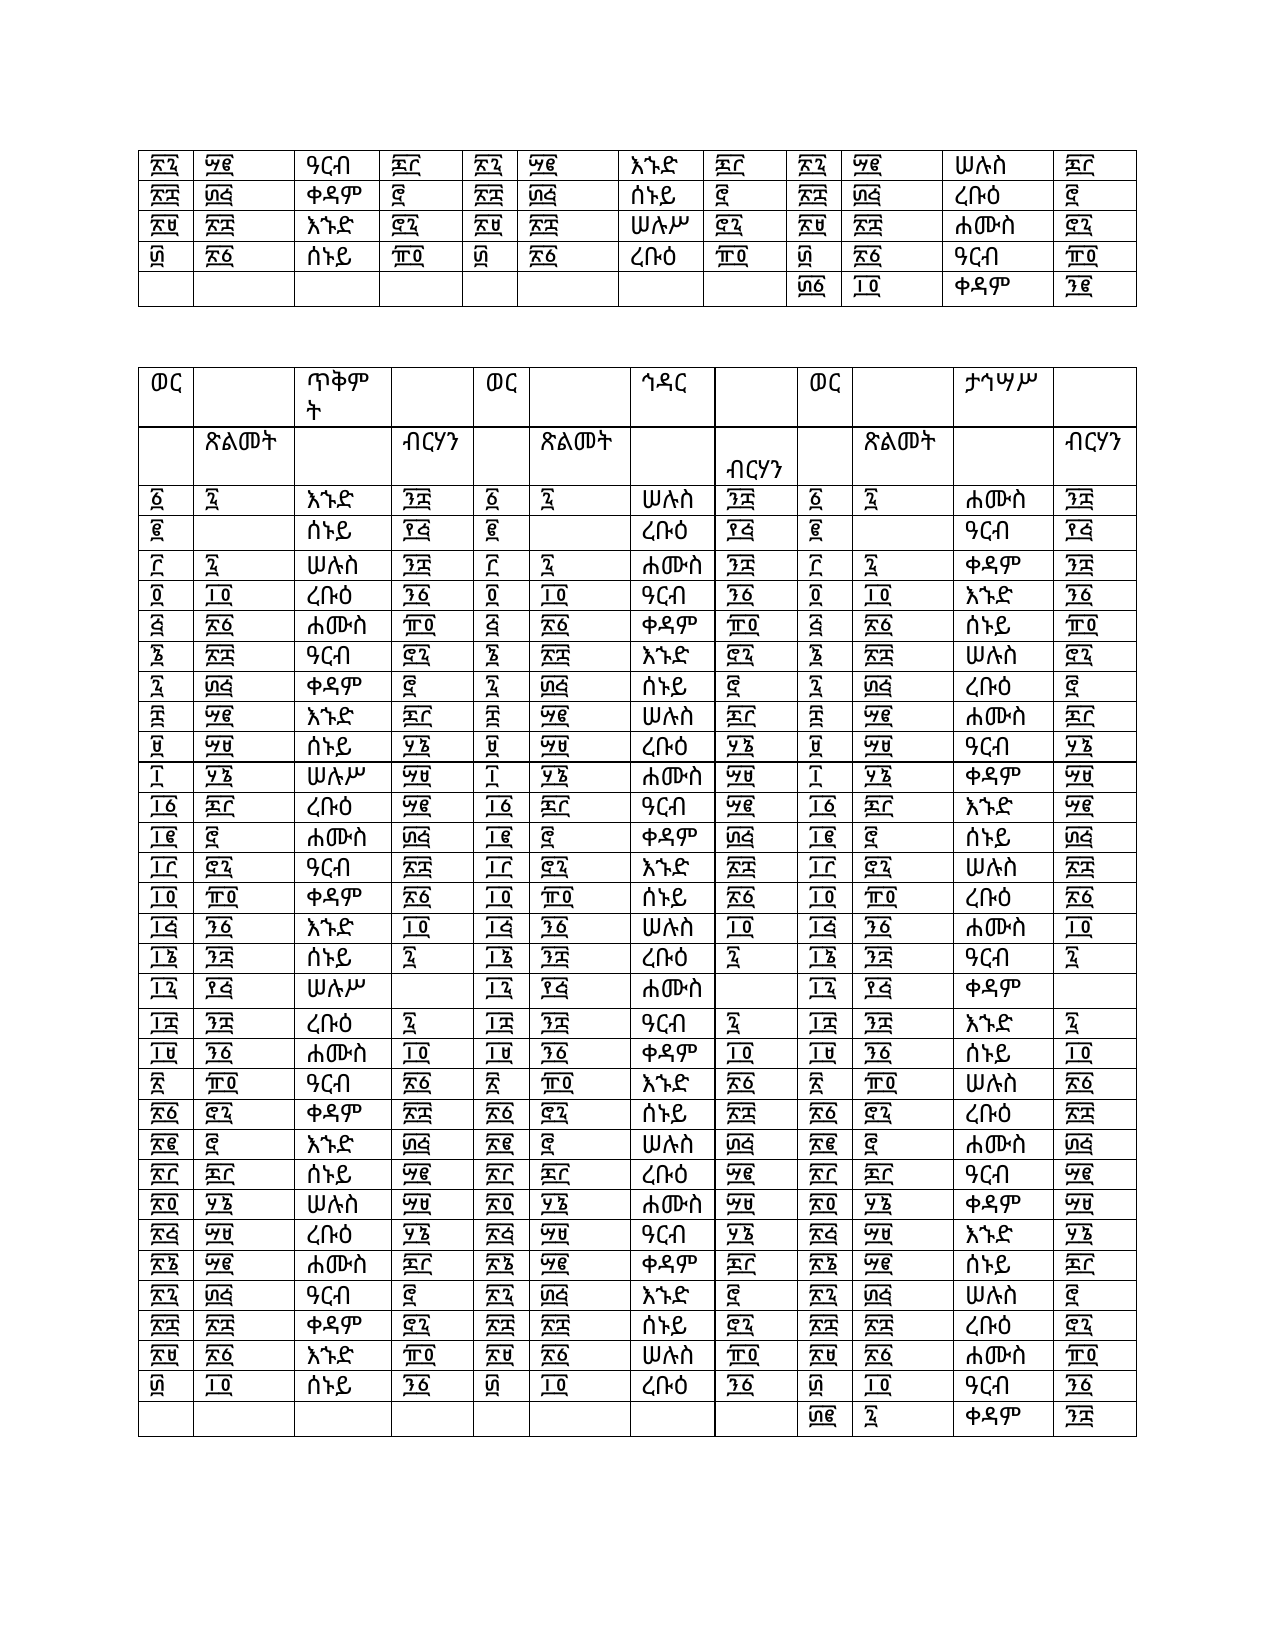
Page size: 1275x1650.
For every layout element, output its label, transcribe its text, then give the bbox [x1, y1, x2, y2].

table_cell ሠሉስ [295, 551, 391, 580]
table_cell ፳፰ [530, 1311, 630, 1340]
table_cell ፵፪ [716, 1160, 797, 1189]
table_cell ሠሉስ [943, 151, 1053, 180]
table_cell ፺፩ [716, 581, 797, 610]
table_cell ፸ [1054, 1281, 1136, 1310]
table_cell ፶፮ [530, 763, 630, 792]
table_cell እኁድ [295, 702, 391, 731]
table_cell ፸ [704, 181, 786, 210]
table_cell ቀዳም [954, 763, 1053, 792]
table_cell ፳፱ [787, 211, 841, 241]
table_cell ፫ [139, 551, 193, 580]
table_cell እኁድ [631, 853, 714, 882]
table_cell ፴፭ [194, 672, 294, 701]
table_cell እኁድ [619, 151, 703, 180]
table_cell ሠሉስ [631, 914, 714, 943]
table_header [853, 368, 953, 426]
table_cell ፳፯ [474, 1281, 529, 1310]
table_cell ፳፯ [787, 151, 841, 180]
table_header [530, 368, 630, 426]
table_cell ፳፩ [474, 1100, 529, 1129]
table_cell ፴፭ [530, 1281, 630, 1310]
table_cell ፲፪ [139, 823, 193, 852]
table_cell ፸፯ [1054, 642, 1136, 671]
table_cell ፳፱ [139, 211, 193, 241]
table_cell ቀዳም [631, 1039, 714, 1068]
table_cell እኁድ [631, 642, 714, 671]
table_cell ፴ [798, 1371, 852, 1401]
table_cell ፴ [463, 242, 517, 271]
table_cell [194, 1402, 294, 1436]
table_cell ፳፰ [798, 1311, 852, 1340]
table_cell ፺፩ [194, 914, 294, 943]
table_cell [518, 272, 618, 306]
table_cell ፳፰ [1054, 853, 1136, 882]
table_cell [139, 272, 193, 306]
table_cell ፸ [380, 181, 462, 210]
table_cell ፹፬ [704, 242, 786, 271]
table_cell [798, 428, 852, 484]
table_cell ፺፰ [392, 486, 473, 515]
table_cell ፵፪ [853, 702, 953, 731]
table_cell ፵፱ [194, 1220, 294, 1249]
table_cell ፳፩ [842, 242, 942, 271]
table_cell ፲፯ [474, 974, 529, 1008]
table_cell ፳፰ [530, 642, 630, 671]
table_cell ፵፱ [530, 732, 630, 761]
table_cell ረቡዕ [943, 181, 1053, 210]
table_cell ቀዳም [295, 883, 391, 912]
table_cell ፰ [474, 702, 529, 731]
table_cell ፵፪ [530, 1251, 630, 1280]
table_cell ቀዳም [631, 611, 714, 641]
table_cell ፳፰ [853, 642, 953, 671]
table_cell ፺፰ [1054, 1402, 1136, 1436]
table_cell እኁድ [954, 581, 1053, 610]
table_cell ፴፭ [530, 672, 630, 701]
table_cell ፵፪ [1054, 793, 1136, 822]
table_cell ፵፱ [392, 1190, 473, 1219]
table_cell ቀዳም [954, 1190, 1053, 1219]
table_cell ፺፰ [853, 944, 953, 973]
table_cell ፯ [139, 672, 193, 701]
table_cell [380, 272, 462, 306]
table_cell ፲፬ [530, 581, 630, 610]
table_cell ቀዳም [295, 672, 391, 701]
table_cell ፻፭ [392, 516, 473, 550]
table_cell ፯ [530, 551, 630, 580]
table_header ወር [139, 368, 193, 426]
table_cell ሰኑይ [619, 181, 703, 210]
table_cell ፶፮ [1054, 1220, 1136, 1249]
table_cell ፵፱ [194, 732, 294, 761]
table_cell ፸፯ [1054, 211, 1136, 241]
table_cell ሐሙስ [954, 486, 1053, 515]
table_cell ፲፰ [139, 1009, 193, 1038]
table_cell [295, 428, 391, 484]
table_cell ሰኑይ [295, 732, 391, 761]
table_cell ፴፭ [1054, 1130, 1136, 1159]
table_cell ዓርብ [943, 242, 1053, 271]
table_cell ፸ [530, 1130, 630, 1159]
table_cell ፹፬ [853, 883, 953, 912]
table_cell ረቡዕ [954, 1311, 1053, 1340]
table_cell ፪ [798, 516, 852, 550]
table_cell ብርሃን [392, 428, 473, 484]
table_cell ፳፰ [194, 642, 294, 671]
table_cell ፷፫ [716, 1251, 797, 1280]
table_cell ፸ [194, 823, 294, 852]
table_cell ፴፭ [716, 823, 797, 852]
table_cell ፲፮ [474, 944, 529, 973]
table_cell [1054, 974, 1136, 1008]
table_cell ፯ [392, 1009, 473, 1038]
table_cell ፷፫ [392, 1251, 473, 1280]
table_cell [392, 974, 473, 1008]
table_cell ፲፭ [139, 914, 193, 943]
table_cell ዓርብ [954, 732, 1053, 761]
table_cell ሠሉስ [295, 1190, 391, 1219]
table_cell ፳፰ [474, 1311, 529, 1340]
table_cell ረቡዕ [631, 1160, 714, 1189]
table_cell ፴ [139, 242, 193, 271]
table_cell ፸፯ [392, 1311, 473, 1340]
table_cell ፲፩ [474, 793, 529, 822]
table_cell ረቡዕ [295, 1009, 391, 1038]
table_cell ፹፬ [194, 1069, 294, 1098]
table_cell ፳፰ [139, 181, 193, 210]
table_cell ፺፩ [853, 1039, 953, 1068]
table_cell ፲፱ [474, 1039, 529, 1068]
table_cell ፲ [474, 763, 529, 792]
table_cell ፺፩ [194, 1039, 294, 1068]
table_cell [704, 272, 786, 306]
table_cell ፱ [474, 732, 529, 761]
table_cell ፲፭ [474, 914, 529, 943]
table_cell ፭ [798, 611, 852, 641]
table_cell ፲፬ [716, 1039, 797, 1068]
table_cell ሠሉስ [954, 1069, 1053, 1098]
table_cell ፲፬ [1054, 1039, 1136, 1068]
table_cell ፲፬ [139, 883, 193, 912]
table_cell [530, 1402, 630, 1436]
table_cell ፺፰ [1054, 551, 1136, 580]
table_cell ብርሃን [716, 428, 797, 484]
table_cell ፯ [194, 486, 294, 515]
table_cell ሐሙስ [954, 914, 1053, 943]
table_cell [954, 428, 1053, 484]
table_cell ፸ [1054, 672, 1136, 701]
table_cell ዓርብ [631, 581, 714, 610]
table_cell ፯ [853, 1402, 953, 1436]
table_cell ፲፪ [798, 823, 852, 852]
table_cell ፳፩ [530, 611, 630, 641]
table_cell ጽልመት [853, 428, 953, 484]
table_cell ረቡዕ [954, 672, 1053, 701]
table_cell [530, 516, 630, 550]
table_cell ፸፯ [392, 642, 473, 671]
table_cell ፯ [716, 1009, 797, 1038]
table_cell ፺፰ [1054, 486, 1136, 515]
table_cell ፯ [798, 672, 852, 701]
table_cell ብርሃን [1054, 428, 1136, 484]
table_cell ፲፩ [139, 793, 193, 822]
table_cell ፩ [798, 486, 852, 515]
table_cell ሰኑይ [954, 611, 1053, 641]
table_cell ፹፬ [380, 242, 462, 271]
table_cell እኁድ [295, 1130, 391, 1159]
table_cell ፵፪ [853, 1251, 953, 1280]
table_cell ፯ [1054, 1009, 1136, 1038]
table_cell ፸፯ [853, 853, 953, 882]
table_cell ፳፯ [463, 151, 517, 180]
table_cell ፷፫ [194, 1160, 294, 1189]
table_cell ፲፬ [194, 1371, 294, 1401]
table_cell ቀዳም [295, 1311, 391, 1340]
table_cell ፴፭ [853, 672, 953, 701]
table_cell [392, 1402, 473, 1436]
table_cell ፴፪ [798, 1402, 852, 1436]
table_cell ፷፫ [194, 793, 294, 822]
table_cell ፷፫ [1054, 1251, 1136, 1280]
table_cell ፳፬ [139, 1190, 193, 1219]
table_cell ፸ [853, 823, 953, 852]
table_cell ፱ [139, 732, 193, 761]
table_cell ሰኑይ [631, 1100, 714, 1129]
table_cell ፰ [798, 702, 852, 731]
table_cell ሰኑይ [295, 1160, 391, 1189]
table_cell ፲፪ [474, 823, 529, 852]
table_cell ፶፮ [530, 1190, 630, 1219]
table_cell ፹፬ [853, 1069, 953, 1098]
table_cell ፴፭ [518, 181, 618, 210]
table_cell እኁድ [631, 1281, 714, 1310]
table_cell ፻፭ [194, 974, 294, 1008]
table_cell ፫ [798, 551, 852, 580]
table_cell ፲፬ [853, 581, 953, 610]
table_cell ፳፱ [463, 211, 517, 241]
table_cell ፹፬ [530, 883, 630, 912]
table_cell ፳፰ [139, 1311, 193, 1340]
table_cell ሐሙስ [295, 1251, 391, 1280]
table_cell [474, 428, 529, 484]
table_cell ሰኑይ [631, 883, 714, 912]
table_cell ፵፪ [392, 1160, 473, 1189]
table_cell ፵፪ [194, 1251, 294, 1280]
table_cell ፴፭ [716, 1130, 797, 1159]
table_cell ዓርብ [954, 516, 1053, 550]
table_cell [631, 1402, 714, 1436]
table_cell ፲፬ [474, 883, 529, 912]
table_cell ቀዳም [954, 551, 1053, 580]
table_cell ፲፬ [392, 1039, 473, 1068]
table_cell ፳፫ [798, 1160, 852, 1189]
table_cell ፲፬ [842, 272, 942, 306]
table_cell ሐሙስ [631, 763, 714, 792]
table_cell ፳፯ [798, 1281, 852, 1310]
table_cell ዓርብ [295, 853, 391, 882]
table_cell ፹፬ [392, 611, 473, 641]
table_cell ፮ [798, 642, 852, 671]
table_cell ፲ [139, 763, 193, 792]
table_cell ፳፩ [194, 611, 294, 641]
table_cell ፳፫ [474, 1160, 529, 1189]
table_cell ፬ [474, 581, 529, 610]
table_cell ፲፫ [798, 853, 852, 882]
table_cell ዓርብ [954, 1371, 1053, 1401]
table_cell ረቡዕ [295, 793, 391, 822]
table_cell ፳፰ [842, 211, 942, 241]
table_cell ቀዳም [954, 1402, 1053, 1436]
table_cell ቀዳም [954, 974, 1053, 1008]
table_cell ረቡዕ [954, 883, 1053, 912]
table_cell [853, 516, 953, 550]
table_cell ፩ [139, 486, 193, 515]
table_cell ፳፰ [194, 1311, 294, 1340]
table_cell ሰኑይ [295, 1371, 391, 1401]
table_cell ሐሙስ [631, 974, 714, 1008]
table_cell ፷፫ [716, 702, 797, 731]
table_cell ሠሉስ [631, 702, 714, 731]
table_cell ፻፭ [530, 974, 630, 1008]
table_cell ፺፰ [716, 551, 797, 580]
table_cell ፴ [787, 242, 841, 271]
table_cell ፳፰ [194, 211, 294, 241]
table_cell ፶፮ [194, 763, 294, 792]
table_cell [619, 272, 703, 306]
table_cell ፶፮ [1054, 732, 1136, 761]
table_cell ፮ [474, 642, 529, 671]
table_cell ረቡዕ [295, 581, 391, 610]
table_cell ፳፩ [194, 242, 294, 271]
table_cell እኁድ [954, 1220, 1053, 1249]
table_cell ፳፩ [1054, 1069, 1136, 1098]
table_cell ፵፪ [194, 151, 294, 180]
table_cell ፯ [392, 944, 473, 973]
table_cell ፴፭ [194, 181, 294, 210]
table_cell እኁድ [295, 211, 379, 241]
table_header ጥቅምት [295, 368, 391, 426]
table_cell ፺፩ [530, 1039, 630, 1068]
table_cell ዓርብ [295, 1281, 391, 1310]
table_header [392, 368, 473, 426]
table_cell ፺፩ [392, 1371, 473, 1401]
table_cell ፬ [139, 581, 193, 610]
table_cell ሠሉሥ [295, 974, 391, 1008]
table_cell ዓርብ [631, 1220, 714, 1249]
table_cell ሐሙስ [943, 211, 1053, 241]
table_cell ፹፬ [1054, 242, 1136, 271]
table_cell ፳፪ [139, 1130, 193, 1159]
table_cell [295, 272, 379, 306]
table_cell ፴፭ [392, 1130, 473, 1159]
table_header [194, 368, 294, 426]
table_cell ፳፰ [853, 1311, 953, 1340]
table_cell ፲፬ [392, 914, 473, 943]
table_cell [716, 1402, 797, 1436]
table_cell ፯ [530, 486, 630, 515]
table_header ኅዳር [631, 368, 714, 426]
table_cell ሰኑይ [631, 672, 714, 701]
table_cell ፭ [474, 611, 529, 641]
table_cell ዓርብ [295, 151, 379, 180]
table_cell ፲፯ [798, 974, 852, 1008]
table_cell ፪ [474, 516, 529, 550]
table_cell ሐሙስ [295, 1039, 391, 1068]
table_cell ፳፩ [194, 1341, 294, 1370]
table_cell ፷፫ [704, 151, 786, 180]
table_cell ቀዳም [631, 1251, 714, 1280]
table_cell [716, 974, 797, 1008]
table_header [1054, 368, 1136, 426]
table_cell ፲፫ [139, 853, 193, 882]
table_cell ፶፮ [392, 1220, 473, 1249]
table_cell ዓርብ [954, 944, 1053, 973]
table_cell ፶፮ [853, 763, 953, 792]
table_cell ፱ [798, 732, 852, 761]
table_cell ጽልመት [530, 428, 630, 484]
table_cell ረቡዕ [631, 944, 714, 973]
table_cell ረቡዕ [631, 516, 714, 550]
table_cell ፳፪ [798, 1130, 852, 1159]
table_cell ዓርብ [954, 1160, 1053, 1189]
table_cell ሠሉስ [631, 486, 714, 515]
table_cell ሐሙስ [954, 1130, 1053, 1159]
table_cell ፹፬ [716, 611, 797, 641]
table_cell ቀዳም [295, 1100, 391, 1129]
table_cell ፺፩ [716, 1371, 797, 1401]
table_cell ዓርብ [295, 1069, 391, 1098]
table_cell ፲፯ [139, 974, 193, 1008]
table_cell ጽልመት [194, 428, 294, 484]
table_cell ፻፭ [1054, 516, 1136, 550]
table_cell ፴፩ [787, 272, 841, 306]
table_cell ፵፱ [716, 763, 797, 792]
table_cell ፸፯ [704, 211, 786, 241]
table_cell ፲፬ [530, 1371, 630, 1401]
table_cell ፹፬ [716, 1341, 797, 1370]
table_cell ፳ [798, 1069, 852, 1098]
table_cell ፴፭ [1054, 823, 1136, 852]
table_cell ፸ [530, 823, 630, 852]
table_cell ፷፫ [380, 151, 462, 180]
table_cell ፲፭ [798, 914, 852, 943]
table_cell ፯ [853, 486, 953, 515]
table_cell ዓርብ [631, 793, 714, 822]
table_cell ፲፱ [139, 1039, 193, 1068]
table_cell ሐሙስ [631, 1190, 714, 1219]
table_cell ረቡዕ [619, 242, 703, 271]
table_cell [194, 272, 294, 306]
table_cell ፵፪ [530, 702, 630, 731]
table_cell ረቡዕ [631, 1371, 714, 1401]
table_cell ፳፭ [798, 1220, 852, 1249]
table_cell ፳፰ [392, 853, 473, 882]
table_cell ሰኑይ [954, 823, 1053, 852]
table_cell ሠሉስ [631, 1341, 714, 1370]
table_cell ሠሉስ [954, 1281, 1053, 1310]
table_cell ፺፰ [194, 944, 294, 973]
table_header ታኅሣሥ [954, 368, 1053, 426]
table_cell [139, 1402, 193, 1436]
table_cell ፵፱ [853, 732, 953, 761]
table_cell [295, 1402, 391, 1436]
table_cell ፸፯ [530, 1100, 630, 1129]
table_cell ሰኑይ [631, 1311, 714, 1340]
table_cell ረቡዕ [295, 1220, 391, 1249]
table_cell ፮ [139, 642, 193, 671]
table_cell ፲፰ [474, 1009, 529, 1038]
table_header ወር [798, 368, 852, 426]
table_cell ፳፬ [798, 1190, 852, 1219]
table_cell ረቡዕ [954, 1100, 1053, 1129]
table_cell ፰ [139, 702, 193, 731]
table_cell ፬ [798, 581, 852, 610]
table_header [716, 368, 797, 426]
table_cell ፺፰ [530, 944, 630, 973]
table_cell ፳፰ [787, 181, 841, 210]
table_cell ፳፮ [798, 1251, 852, 1280]
table_cell ፳፰ [716, 1100, 797, 1129]
table_cell ፺፰ [530, 1009, 630, 1038]
table_cell ፸፯ [380, 211, 462, 241]
table_cell ፸ [392, 1281, 473, 1310]
table_cell ፲፫ [474, 853, 529, 882]
table_cell ፷፫ [530, 793, 630, 822]
table_cell ዓርብ [295, 642, 391, 671]
table_cell ፺፰ [853, 1009, 953, 1038]
table_cell ፷፫ [1054, 151, 1136, 180]
table_cell ፲፮ [798, 944, 852, 973]
table_cell ፸ [392, 672, 473, 701]
table_cell ፸፯ [1054, 1311, 1136, 1340]
table_cell ፸ [716, 672, 797, 701]
table_cell ሰኑይ [954, 1251, 1053, 1280]
table_cell ፳፱ [474, 1341, 529, 1370]
table_cell ፴፭ [392, 823, 473, 852]
table_cell ፲፮ [139, 944, 193, 973]
table_cell ፵፱ [530, 1220, 630, 1249]
table_cell ፫ [474, 551, 529, 580]
table_cell ፷፫ [1054, 702, 1136, 731]
table_cell ፳፭ [139, 1220, 193, 1249]
table_cell ፺፩ [530, 914, 630, 943]
table_cell ፵፪ [518, 151, 618, 180]
table_cell ፹፬ [1054, 611, 1136, 641]
table_cell ፵፪ [1054, 1160, 1136, 1189]
table_cell [194, 516, 294, 550]
table_cell ፶፮ [392, 732, 473, 761]
table_cell ፹፬ [530, 1069, 630, 1098]
table_cell ሐሙስ [631, 551, 714, 580]
table_cell ፳፩ [853, 1341, 953, 1370]
table_cell ፳፫ [139, 1160, 193, 1189]
table_cell ቀዳም [631, 823, 714, 852]
table_cell ፶፮ [853, 1190, 953, 1219]
table_cell ፯ [716, 944, 797, 973]
table_cell ፳፰ [1054, 1100, 1136, 1129]
table_cell ፳፩ [716, 883, 797, 912]
table_cell ፺፰ [194, 1009, 294, 1038]
table_cell ፳፭ [474, 1220, 529, 1249]
table_cell ሠሉሥ [619, 211, 703, 241]
table_cell ፯ [1054, 944, 1136, 973]
table_cell ፷፫ [853, 1160, 953, 1189]
table_cell ፳፱ [139, 1341, 193, 1370]
table_cell ፳፮ [474, 1251, 529, 1280]
table_cell ፶፮ [716, 732, 797, 761]
table_cell ፺፰ [392, 551, 473, 580]
table_cell ፸፯ [194, 1100, 294, 1129]
table_cell ፷፫ [392, 702, 473, 731]
table_cell ፻፭ [716, 516, 797, 550]
table_cell ሐሙስ [954, 702, 1053, 731]
table_cell ሠሉስ [631, 1130, 714, 1159]
table_cell ፲፱ [798, 1039, 852, 1068]
table_cell ፳፰ [392, 1100, 473, 1129]
table_cell ዓርብ [631, 1009, 714, 1038]
table_cell እኁድ [295, 486, 391, 515]
table_cell ቀዳም [943, 272, 1053, 306]
table_cell ፴ [139, 1371, 193, 1401]
table_cell እኁድ [954, 793, 1053, 822]
table_cell ፻፭ [853, 974, 953, 1008]
table_cell ፺፩ [853, 914, 953, 943]
table_cell ሐሙስ [295, 611, 391, 641]
table_cell ፵፪ [842, 151, 942, 180]
table_cell ሠሉስ [954, 642, 1053, 671]
table_cell ረቡዕ [631, 732, 714, 761]
table_cell ፵፱ [392, 763, 473, 792]
table_cell ፳፱ [798, 1341, 852, 1370]
table_cell ሰኑይ [295, 516, 391, 550]
table_cell ፴፭ [853, 1281, 953, 1310]
table_cell ፷፫ [853, 793, 953, 822]
table_cell ፺፩ [392, 581, 473, 610]
table_cell ፸ [853, 1130, 953, 1159]
table_cell ፲፬ [194, 581, 294, 610]
table_cell ሠሉሥ [295, 763, 391, 792]
table_cell ፳፩ [139, 1100, 193, 1129]
table_cell ሰኑይ [954, 1039, 1053, 1068]
table_cell ፴ [474, 1371, 529, 1401]
table_cell ፲፰ [798, 1009, 852, 1038]
table_cell ፳፮ [139, 1251, 193, 1280]
table_cell ፶፮ [194, 1190, 294, 1219]
table_cell ፳፩ [853, 611, 953, 641]
table_cell ፳፩ [1054, 883, 1136, 912]
table_cell ፹፬ [1054, 1341, 1136, 1370]
table_cell ፶፮ [716, 1220, 797, 1249]
table_cell ፺፩ [1054, 1371, 1136, 1401]
table_cell ፳፩ [392, 1069, 473, 1098]
table_cell ፸፯ [853, 1100, 953, 1129]
table_cell ፲፩ [798, 793, 852, 822]
table_cell ፯ [194, 551, 294, 580]
table_cell ፸፯ [194, 853, 294, 882]
table_cell ፳፰ [716, 853, 797, 882]
table_cell ፺፩ [1054, 581, 1136, 610]
table_header ወር [474, 368, 529, 426]
table_cell ፵፪ [716, 793, 797, 822]
table_cell ፲ [798, 763, 852, 792]
table_cell [139, 428, 193, 484]
table_cell ፲፬ [853, 1371, 953, 1401]
table_cell ፸ [716, 1281, 797, 1310]
table_cell ፯ [474, 672, 529, 701]
table_cell ፳፯ [139, 151, 193, 180]
table_cell ፸፯ [716, 1311, 797, 1340]
table_cell ፩ [474, 486, 529, 515]
table_cell ፯ [853, 551, 953, 580]
table_cell [474, 1402, 529, 1436]
table_cell ፪ [139, 516, 193, 550]
table_cell ፸ [194, 1130, 294, 1159]
table_cell ፺፰ [716, 486, 797, 515]
table_cell ፵፪ [194, 702, 294, 731]
table_cell ፳፰ [463, 181, 517, 210]
table_cell ፳፬ [474, 1190, 529, 1219]
table_cell እኁድ [954, 1009, 1053, 1038]
table_cell ፴፭ [842, 181, 942, 210]
table_cell ፳፪ [474, 1130, 529, 1159]
table_cell ፸ [1054, 181, 1136, 210]
table_cell ፵፱ [716, 1190, 797, 1219]
table_cell ቀዳም [295, 181, 379, 210]
table_cell ፴፭ [194, 1281, 294, 1310]
table_cell ፹፬ [392, 1341, 473, 1370]
table_cell ሰኑይ [295, 242, 379, 271]
table_cell ፵፱ [1054, 1190, 1136, 1219]
table_cell ፸፯ [530, 853, 630, 882]
table_cell ፳፯ [139, 1281, 193, 1310]
table_cell ፳፰ [518, 211, 618, 241]
table_cell እኁድ [631, 1069, 714, 1098]
table_cell ሰኑይ [295, 944, 391, 973]
table_cell ፳፩ [716, 1069, 797, 1098]
table_cell እኁድ [295, 1341, 391, 1370]
table_cell ፭ [139, 611, 193, 641]
table_cell ሐሙስ [295, 823, 391, 852]
table_cell [463, 272, 517, 306]
table_cell ፵፪ [392, 793, 473, 822]
table_cell ፳፩ [798, 1100, 852, 1129]
table_cell ፷፫ [530, 1160, 630, 1189]
table_cell ፲፬ [798, 883, 852, 912]
table_cell ፵፱ [1054, 763, 1136, 792]
table_cell ፲፬ [716, 914, 797, 943]
table_cell ፳ [139, 1069, 193, 1098]
table_cell ፵፱ [853, 1220, 953, 1249]
table_cell እኁድ [295, 914, 391, 943]
table_cell ሐሙስ [954, 1341, 1053, 1370]
table_cell [631, 428, 714, 484]
table_cell ፳፩ [392, 883, 473, 912]
table_cell ሠሉስ [954, 853, 1053, 882]
table_cell ፲፬ [1054, 914, 1136, 943]
table_cell ፹፬ [194, 883, 294, 912]
table_cell ፳፩ [518, 242, 618, 271]
table_cell ፸፯ [716, 642, 797, 671]
table_cell ፳፩ [530, 1341, 630, 1370]
table_cell ፳ [474, 1069, 529, 1098]
table_cell ፺፪ [1054, 272, 1136, 306]
